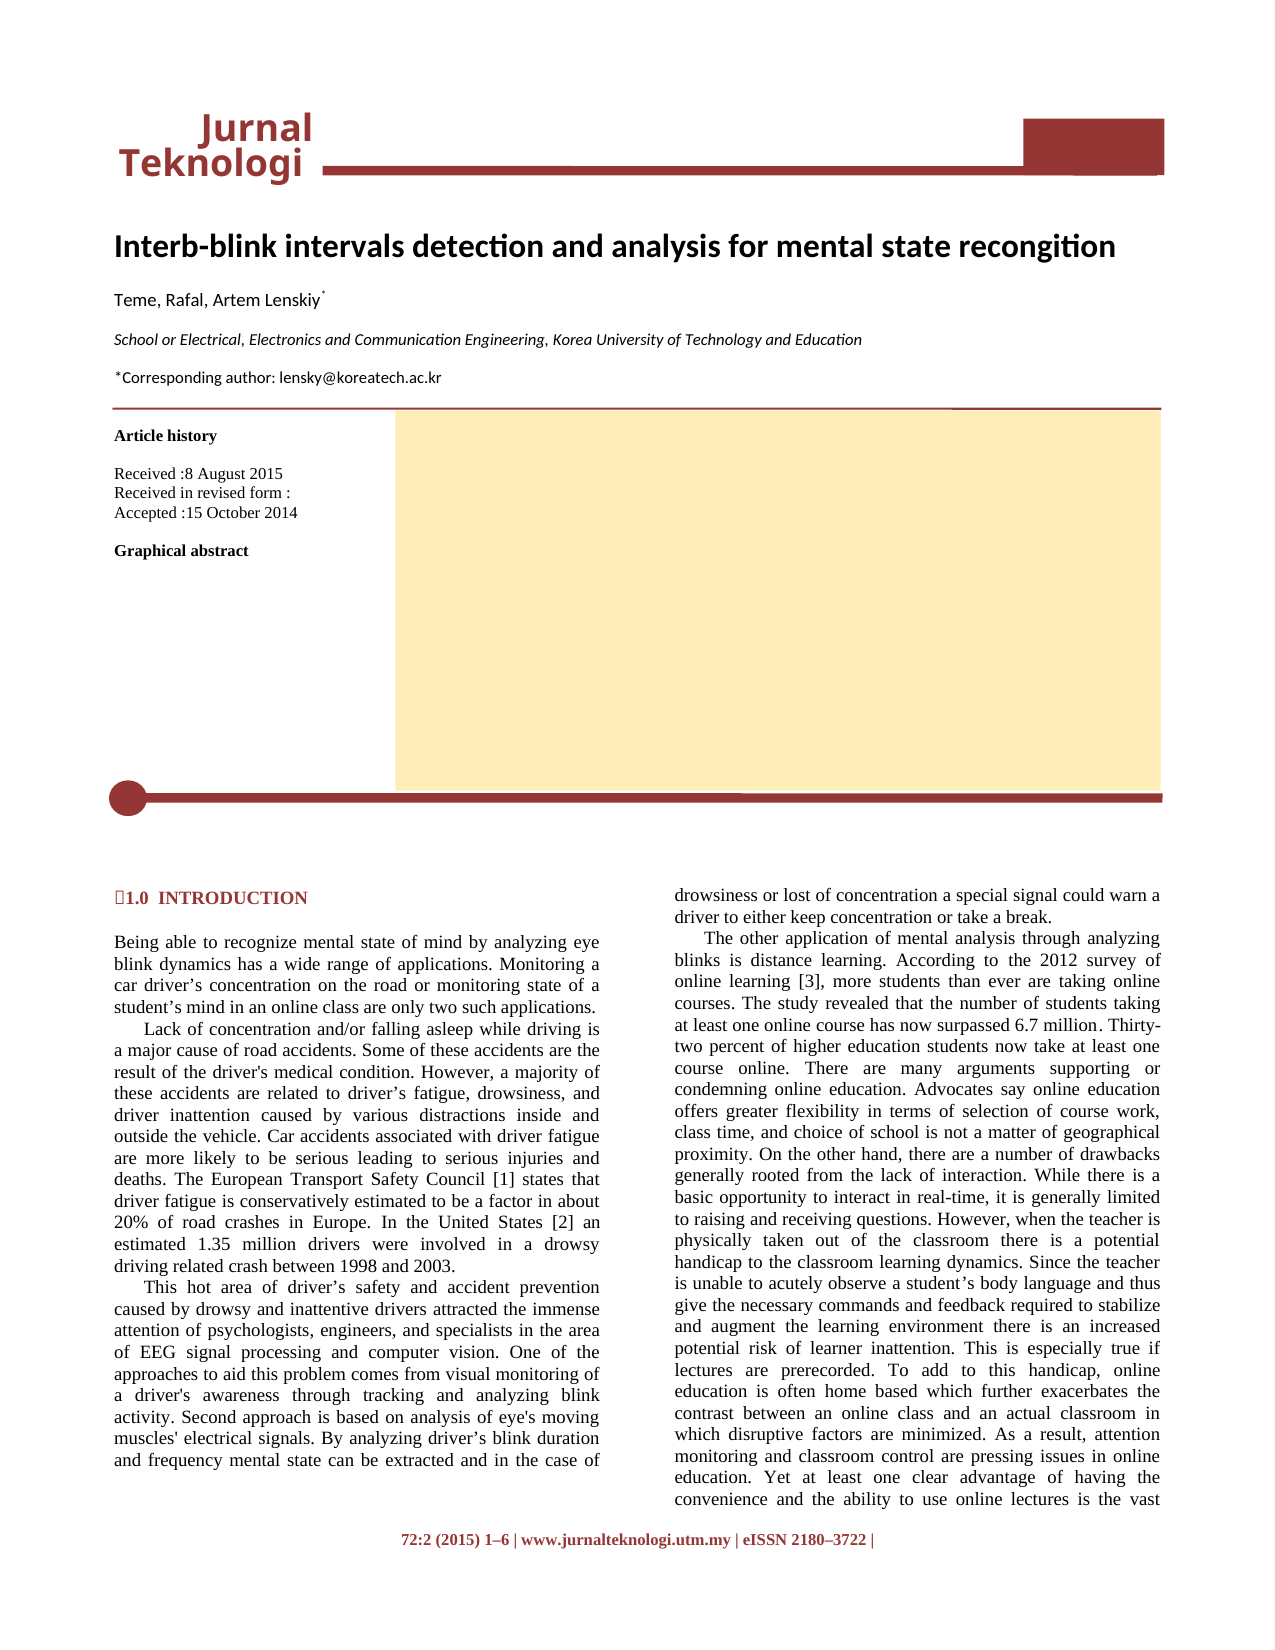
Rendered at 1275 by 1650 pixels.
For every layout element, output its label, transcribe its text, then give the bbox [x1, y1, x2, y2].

text This hot area of driver’s safety and accident prevention caused by drowsy and inattentive drivers attracted the immense attention of psychologists, engineers, and specialists in the area of EEG signal processing and computer vision. One of the approaches to aid this problem comes from visual monitoring of a driver's awareness through tracking and analyzing blink activity. Second approach is based on analysis of eye's moving muscles' electrical signals. By analyzing driver’s blink duration and frequency mental state can be extracted and in the case of drowsiness or lost of concentration a special signal could warn a driver to either keep concentration or take a break. [114, 1276, 601, 1470]
text School or Electrical, Electronics and Communication Engineering, Korea University of Technology and Education [114, 329, 1136, 349]
text Being able to recognize mental state of mind by analyzing eye blink dynamics has a wide range of applications. Monitoring a car driver’s concentration on the road or monitoring state of a student’s mind in an online class are only two such applications. [114, 931, 601, 1017]
table_header Article history Received :8 August 2015 Received in revised form : Accepted :15 October 2014 Graphical abstract [114, 426, 395, 766]
text 1.0 INTRODUCTION [114, 884, 563, 909]
text *Corresponding author: lensky@koreatech.ac.kr [114, 367, 1136, 387]
text Lack of concentration and/or falling asleep while driving is a major cause of road accidents. Some of these accidents are the result of the driver's medical condition. However, a majority of these accidents are related to driver’s fatigue, drowsiness, and driver inattention caused by various distractions inside and outside the vehicle. Car accidents associated with driver fatigue are more likely to be serious leading to serious injuries and deaths. The European Transport Safety Council [1] states that driver fatigue is conservatively estimated to be a factor in about 20% of road crashes in Europe. In the United States [2] an estimated 1.35 million drivers were involved in a drowsy driving related crash between 1998 and 2003. [114, 1017, 601, 1276]
title Interb-blink intervals detection and analysis for mental state recongition [114, 225, 1133, 265]
text Teme, Rafal, Artem Lenskiy* [114, 288, 1136, 311]
